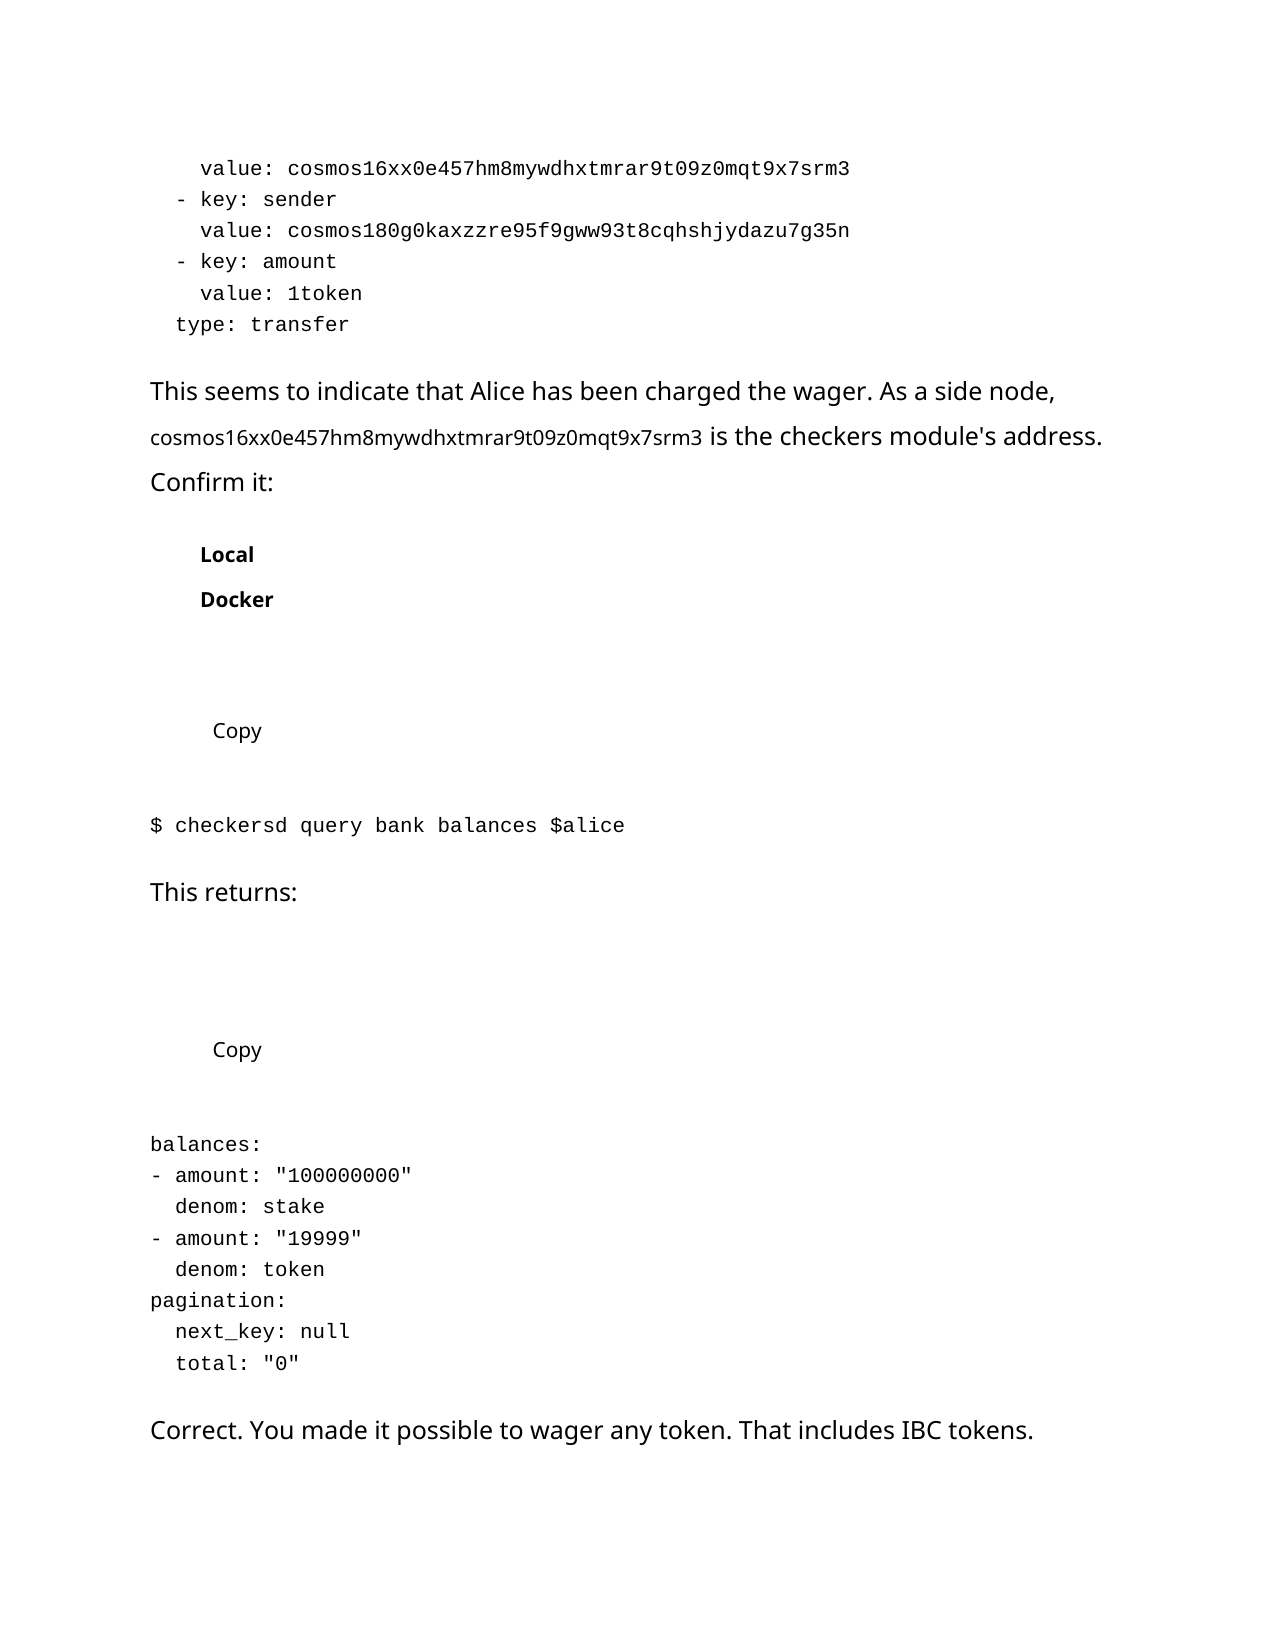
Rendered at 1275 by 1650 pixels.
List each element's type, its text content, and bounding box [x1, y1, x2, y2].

text Copy [194, 702, 1094, 757]
text value: cosmos16xx0e457hm8mywdhxtmrar9t09z0mqt9x7srm3 [150, 150, 1125, 181]
text This seems to indicate that Alice has been charged the wager. As a side node, cosmos16xx0e457hm8mywdhxtmrar9t09z0mqt9x7srm3 is the checkers module's address. Confirm it: [150, 362, 1125, 498]
text type: transfer [150, 306, 1125, 337]
text $ checkersd query bank balances $alice [150, 807, 1125, 838]
text - amount: "19999" [150, 1220, 1125, 1251]
text - key: sender [150, 181, 1125, 212]
text This returns: [150, 863, 1125, 908]
text value: cosmos180g0kaxzzre95f9gww93t8cqhshjydazu7g35n [150, 212, 1125, 244]
text value: 1token [150, 275, 1125, 306]
text next_key: null [150, 1314, 1125, 1345]
text denom: token [150, 1251, 1125, 1283]
text - key: amount [150, 244, 1125, 275]
text Copy [194, 1021, 1094, 1076]
text total: "0" [150, 1345, 1125, 1376]
text Local [200, 523, 1125, 569]
text - amount: "100000000" [150, 1158, 1125, 1189]
text Correct. You made it possible to wager any token. That includes IBC tokens. [150, 1401, 1125, 1447]
text Docker [200, 569, 1125, 614]
text pagination: [150, 1283, 1125, 1314]
text balances: [150, 1126, 1125, 1158]
text denom: stake [150, 1189, 1125, 1220]
